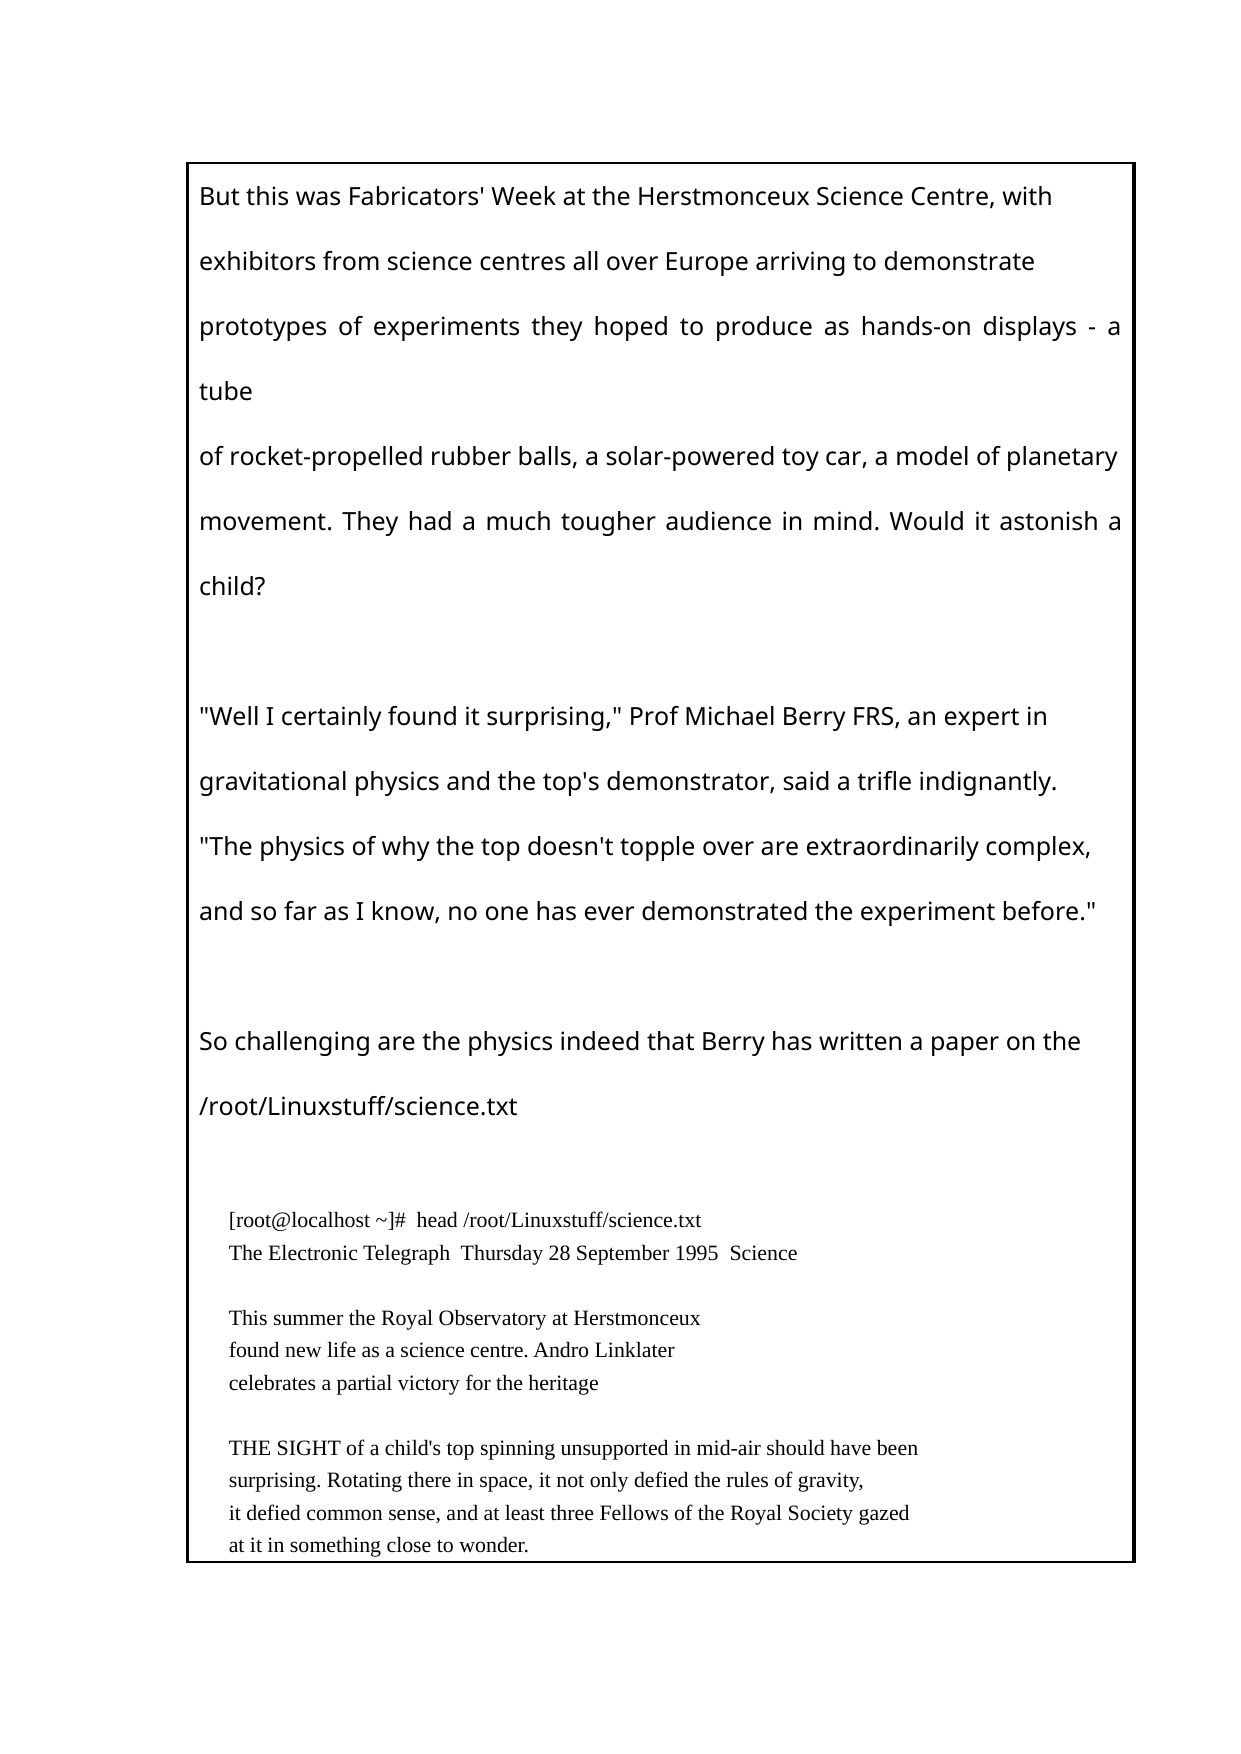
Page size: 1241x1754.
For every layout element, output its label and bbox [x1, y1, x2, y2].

table_cell [189, 164, 1132, 1561]
